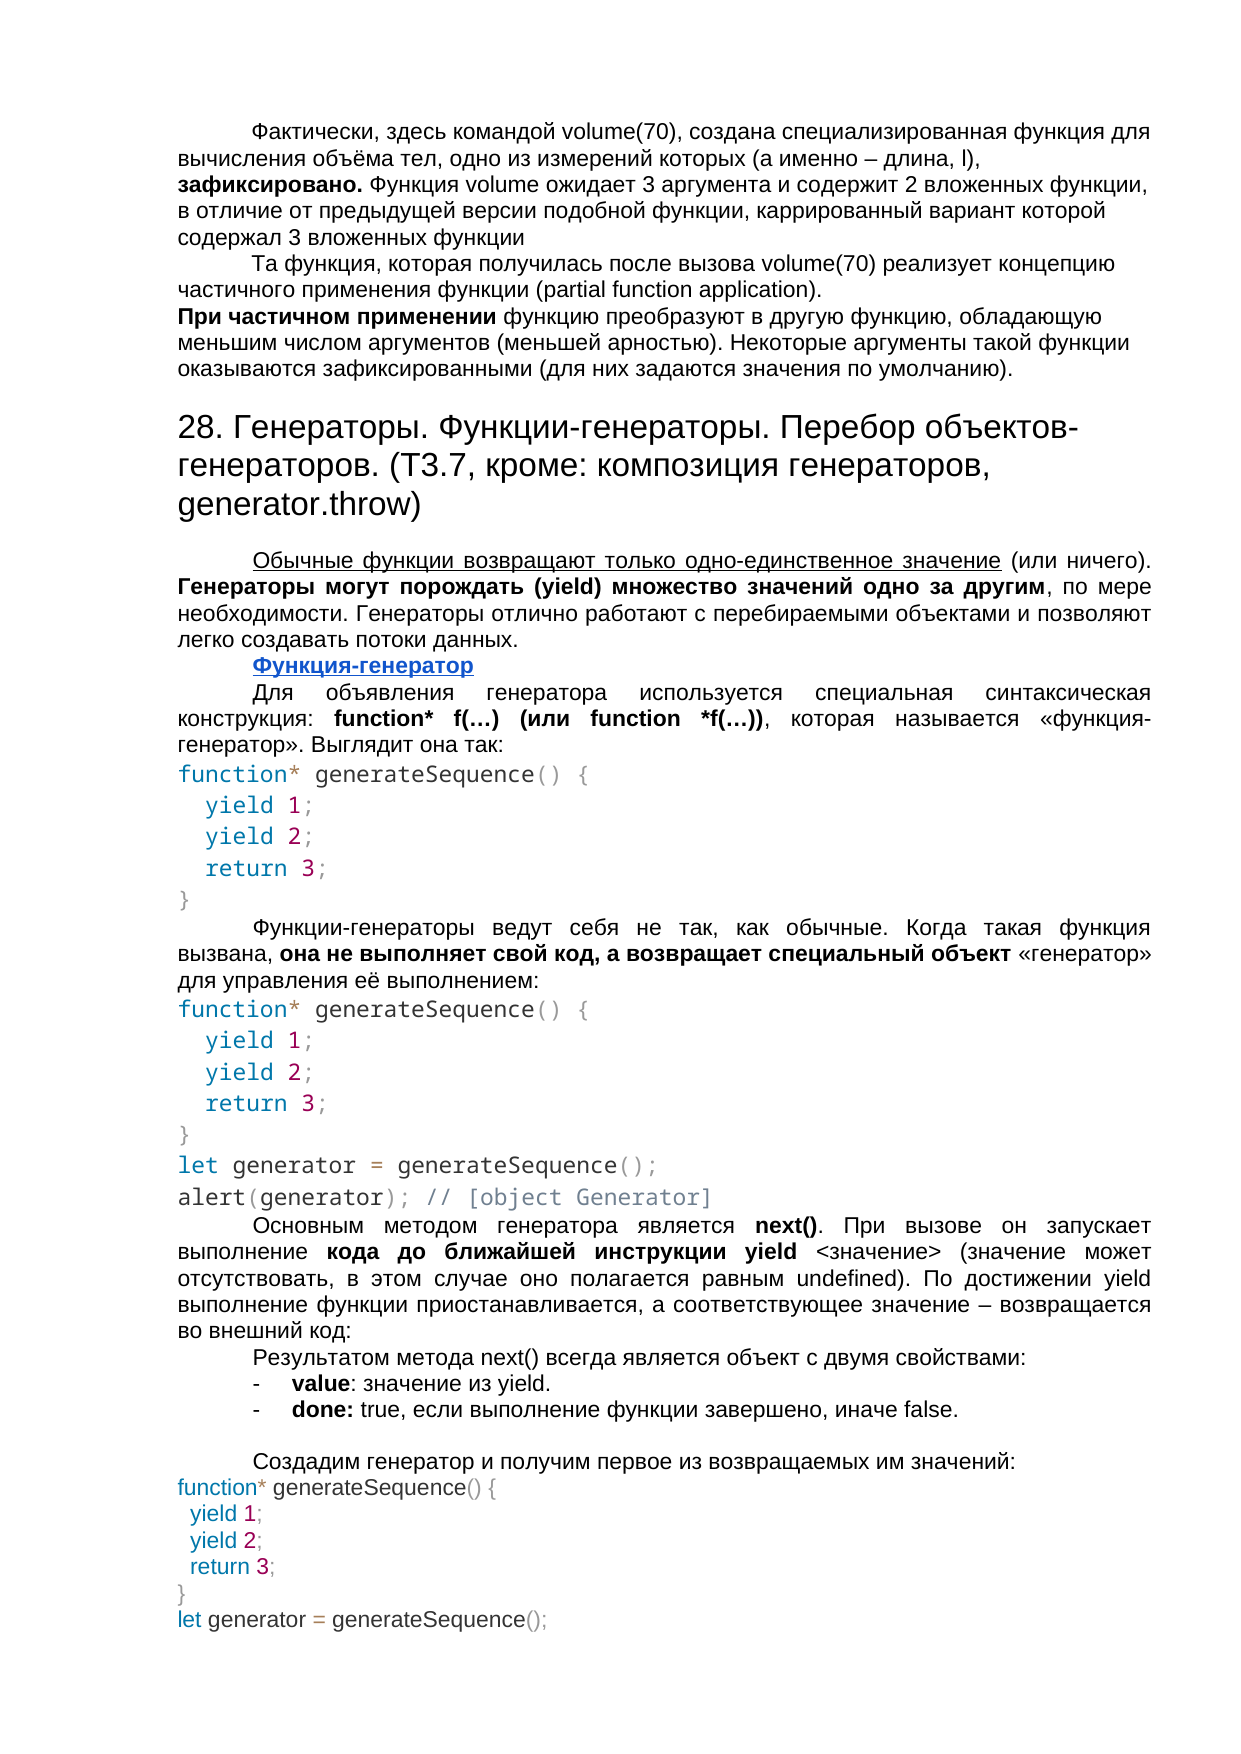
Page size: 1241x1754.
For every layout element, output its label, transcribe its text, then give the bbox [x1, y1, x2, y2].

text let generator = generateSequence(); [177, 1149, 1152, 1181]
text function* generateSequence() { [177, 1474, 1152, 1500]
text Для объявления генератора используется специальная синтаксическая конструкция: function* f(…) (или function *f(…)), которая называется «функция-генератор». Выглядит она так: [177, 679, 1152, 758]
text Создадим генератор и получим первое из возвращаемых им значений: [177, 1448, 1152, 1474]
text Основным методом генератора является next(). При вызове он запускает выполнение кода до ближайшей инструкции yield <значение> (значение может отсутствовать, в этом случае оно полагается равным undefined). По достижении yield выполнение функции приостанавливается, а соответствующее значение – возвращается во внешний код: [177, 1212, 1152, 1344]
text let generator = generateSequence(); [177, 1606, 1152, 1632]
text Фактически, здесь командой volume(70), создана специализированная функция для вычисления объёма тел, одно из измерений которых (а именно – длина, l), зафиксировано. Функция volume ожидает 3 аргумента и содержит 2 вложенных функции, в отличие от предыдущей версии подобной функции, каррированный вариант которой содержал 3 вложенных функции [177, 118, 1152, 250]
text } [177, 1579, 1152, 1606]
text function* generateSequence() { [177, 993, 1152, 1024]
text } [177, 883, 1152, 914]
text yield 2; [177, 820, 1152, 852]
text alert(generator); // [object Generator] [177, 1181, 1152, 1212]
text - value: значение из yield. [252, 1370, 1152, 1396]
text Результатом метода next() всегда является объект с двумя свойствами: [177, 1344, 1152, 1370]
text yield 1; [177, 1500, 1152, 1527]
text Функции-генераторы ведут себя не так, как обычные. Когда такая функция вызвана, она не выполняет свой код, а возвращает специальный объект «генератор» для управления её выполнением: [177, 914, 1152, 993]
text 28. Генераторы. Функции-генераторы. Перебор объектов-генераторов. (Т3.7, кроме: композиция генераторов, generator.throw) [177, 407, 1152, 522]
text - done: true, если выполнение функции завершено, иначе false. [252, 1396, 1152, 1423]
text yield 2; [177, 1527, 1152, 1553]
text function* generateSequence() { [177, 758, 1152, 789]
text При частичном применении функцию преобразуют в другую функцию, обладающую меньшим числом аргументов (меньшей арностью). Некоторые аргументы такой функции оказываются зафиксированными (для них задаются значения по умолчанию). [177, 303, 1152, 382]
text return 3; [177, 1553, 1152, 1579]
text return 3; [177, 852, 1152, 883]
text yield 2; [177, 1056, 1152, 1087]
text yield 1; [177, 789, 1152, 820]
text Обычные функции возвращают только одно-единственное значение (или ничего). Генераторы могут порождать (yield) множество значений одно за другим, по мере необходимости. Генераторы отлично работают с перебираемыми объектами и позволяют легко создавать потоки данных. [177, 547, 1152, 652]
text } [177, 1118, 1152, 1149]
text return 3; [177, 1087, 1152, 1118]
text Та функция, которая получилась после вызова volume(70) реализует концепцию частичного применения функции (partial function application). [177, 250, 1152, 303]
text yield 1; [177, 1024, 1152, 1056]
text Функция-генератор [177, 652, 1152, 679]
